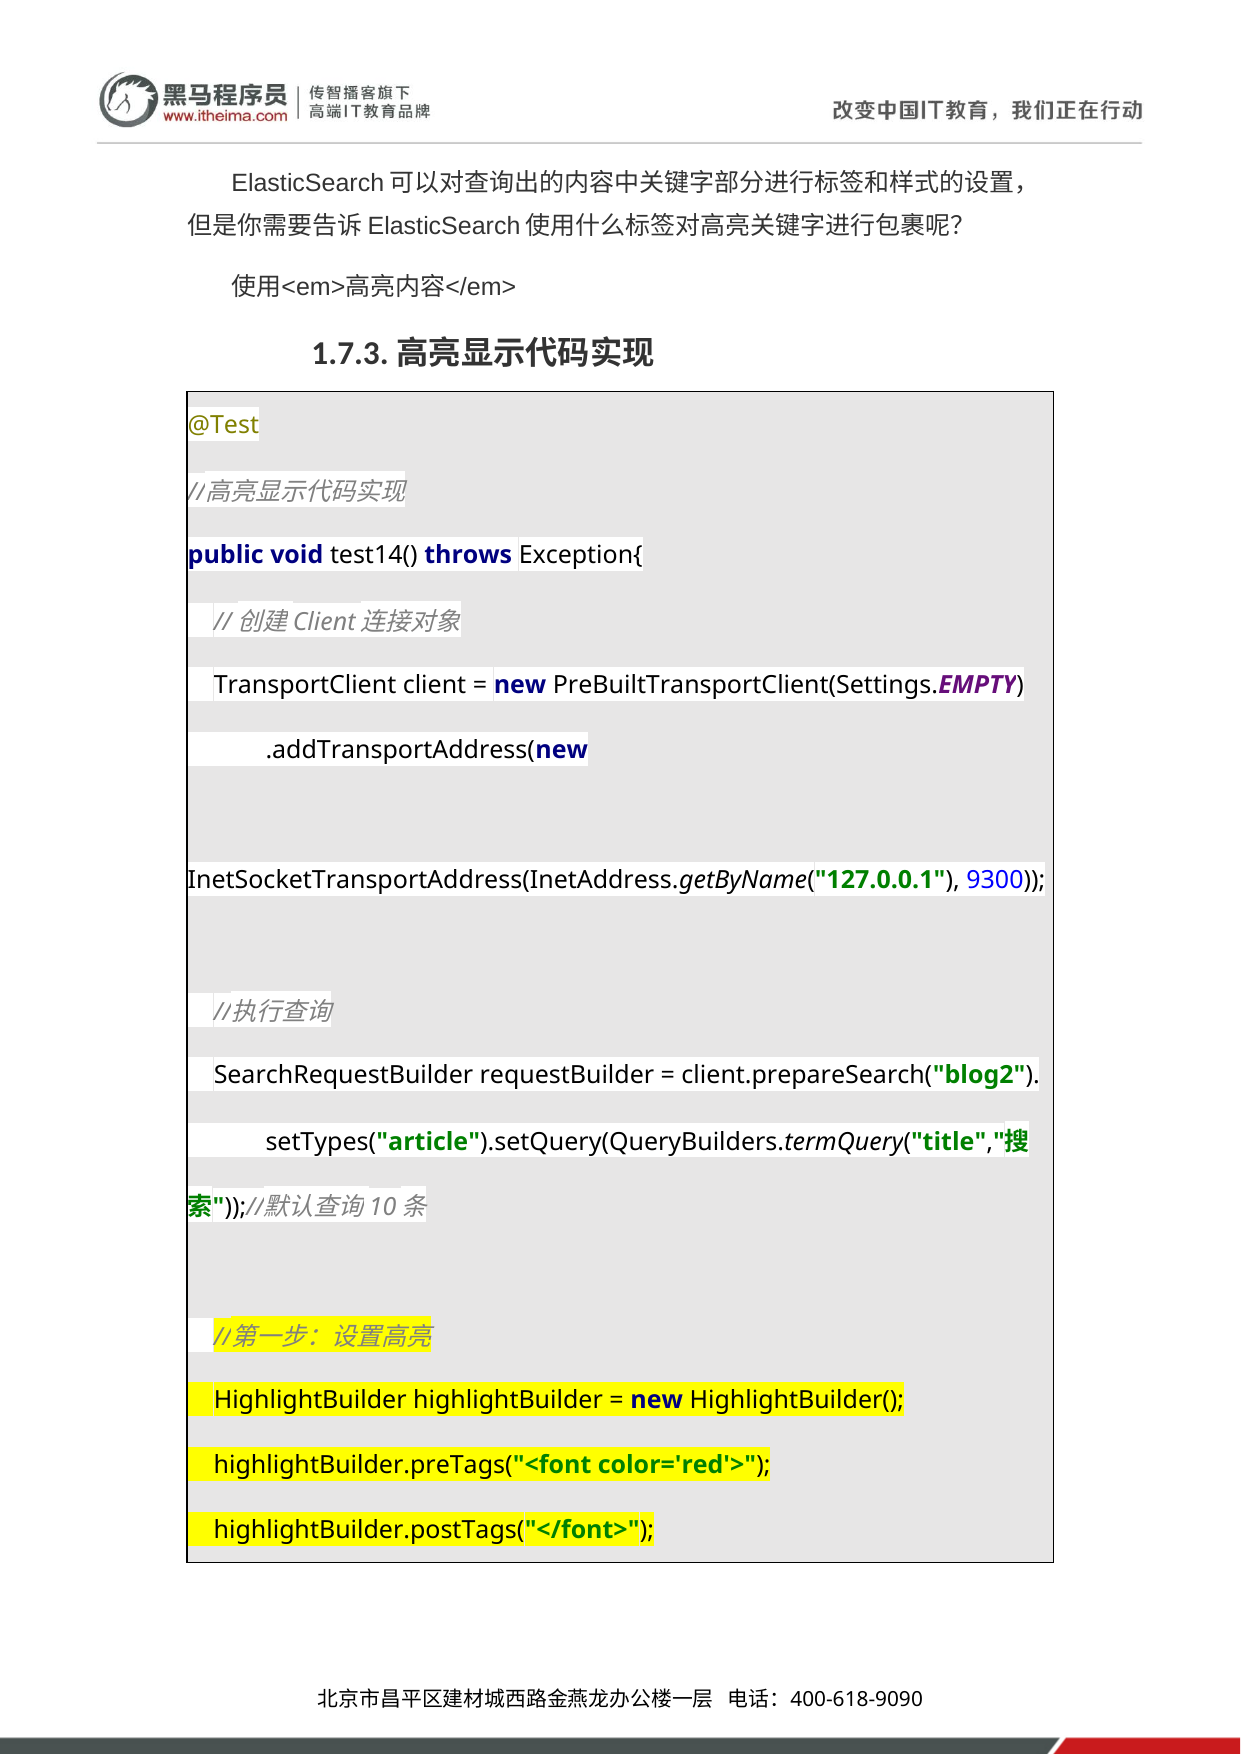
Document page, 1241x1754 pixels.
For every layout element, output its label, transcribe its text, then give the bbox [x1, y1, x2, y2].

text ElasticSearch可以对查询出的内容中关键字部分进行标签和样式的设置，但是你需要告诉ElasticSearch使用什么标签对高亮关键字进行包裹呢？ [187, 162, 1053, 242]
text 使用<em>高亮内容</em> [187, 266, 1053, 303]
picture [0, 1678, 1241, 1754]
picture [0, 1, 1241, 151]
subtitle 高亮显示代码实现 [311, 327, 1053, 374]
